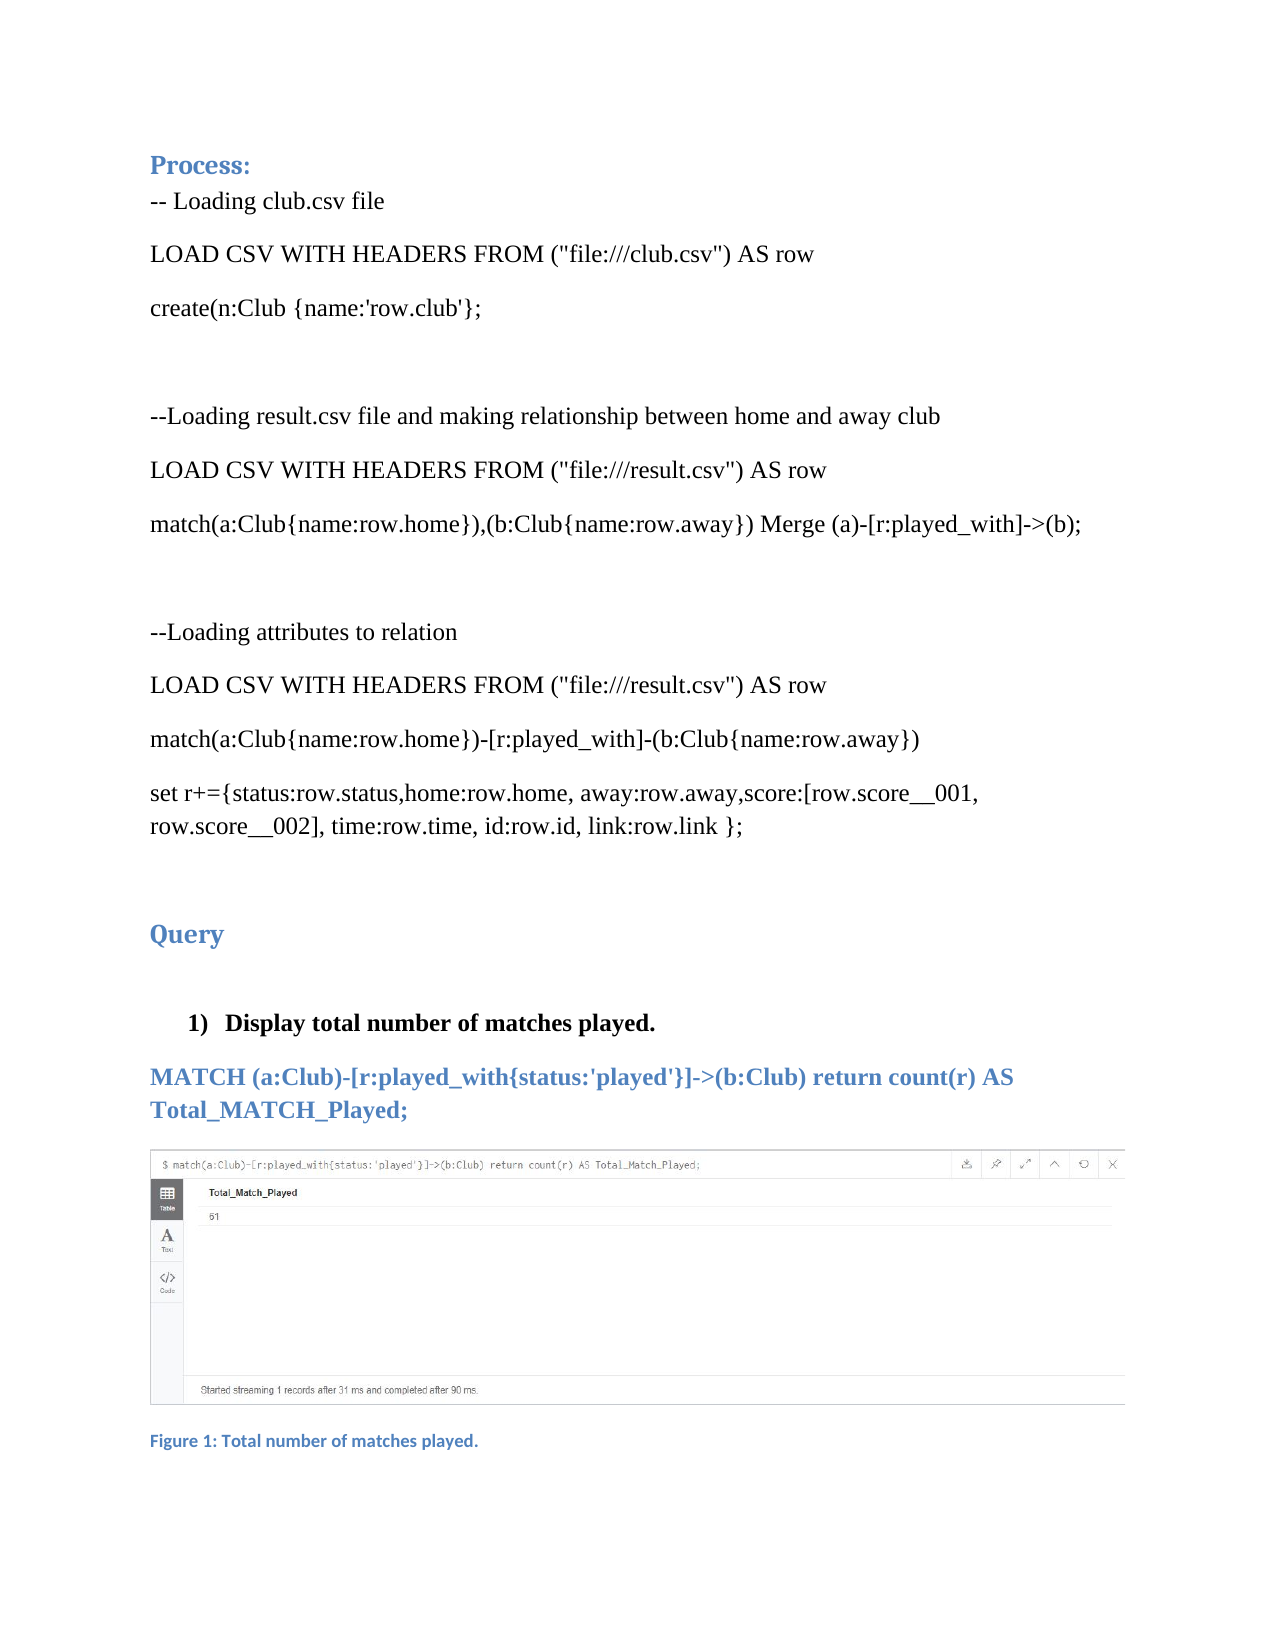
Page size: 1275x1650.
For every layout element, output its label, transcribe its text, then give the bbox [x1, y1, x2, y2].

text -- Loading club.csv file [150, 186, 1125, 214]
text LOAD CSV WITH HEADERS FROM ("file:///result.csv") AS row [150, 455, 1125, 484]
text set r+={status:row.status,home:row.home, away:row.away,score:[row.score__001, row.score__002], time:row.time, id:row.id, link:row.link }; [150, 778, 1125, 840]
text --Loading result.csv file and making relationship between home and away club [150, 401, 1125, 430]
subtitle Query [150, 919, 1125, 950]
text MATCH (a:Club)-[r:played_with{status:'played'}]->(b:Club) return count(r) AS Total_MATCH_Played; [150, 1062, 1125, 1124]
picture [150, 1149, 1125, 1405]
text LOAD CSV WITH HEADERS FROM ("file:///club.csv") AS row [150, 239, 1125, 268]
text match(a:Club{name:row.home}),(b:Club{name:row.away}) Merge (a)-[r:played_with]->(b); [150, 509, 1125, 538]
list Display total number of matches played. [187, 1008, 1125, 1037]
subtitle Process: [150, 150, 1125, 181]
text LOAD CSV WITH HEADERS FROM ("file:///result.csv") AS row [150, 670, 1125, 699]
text match(a:Club{name:row.home})-[r:played_with]-(b:Club{name:row.away}) [150, 724, 1125, 753]
text create(n:Club {name:'row.club'}; [150, 293, 1125, 322]
text --Loading attributes to relation [150, 617, 1125, 645]
